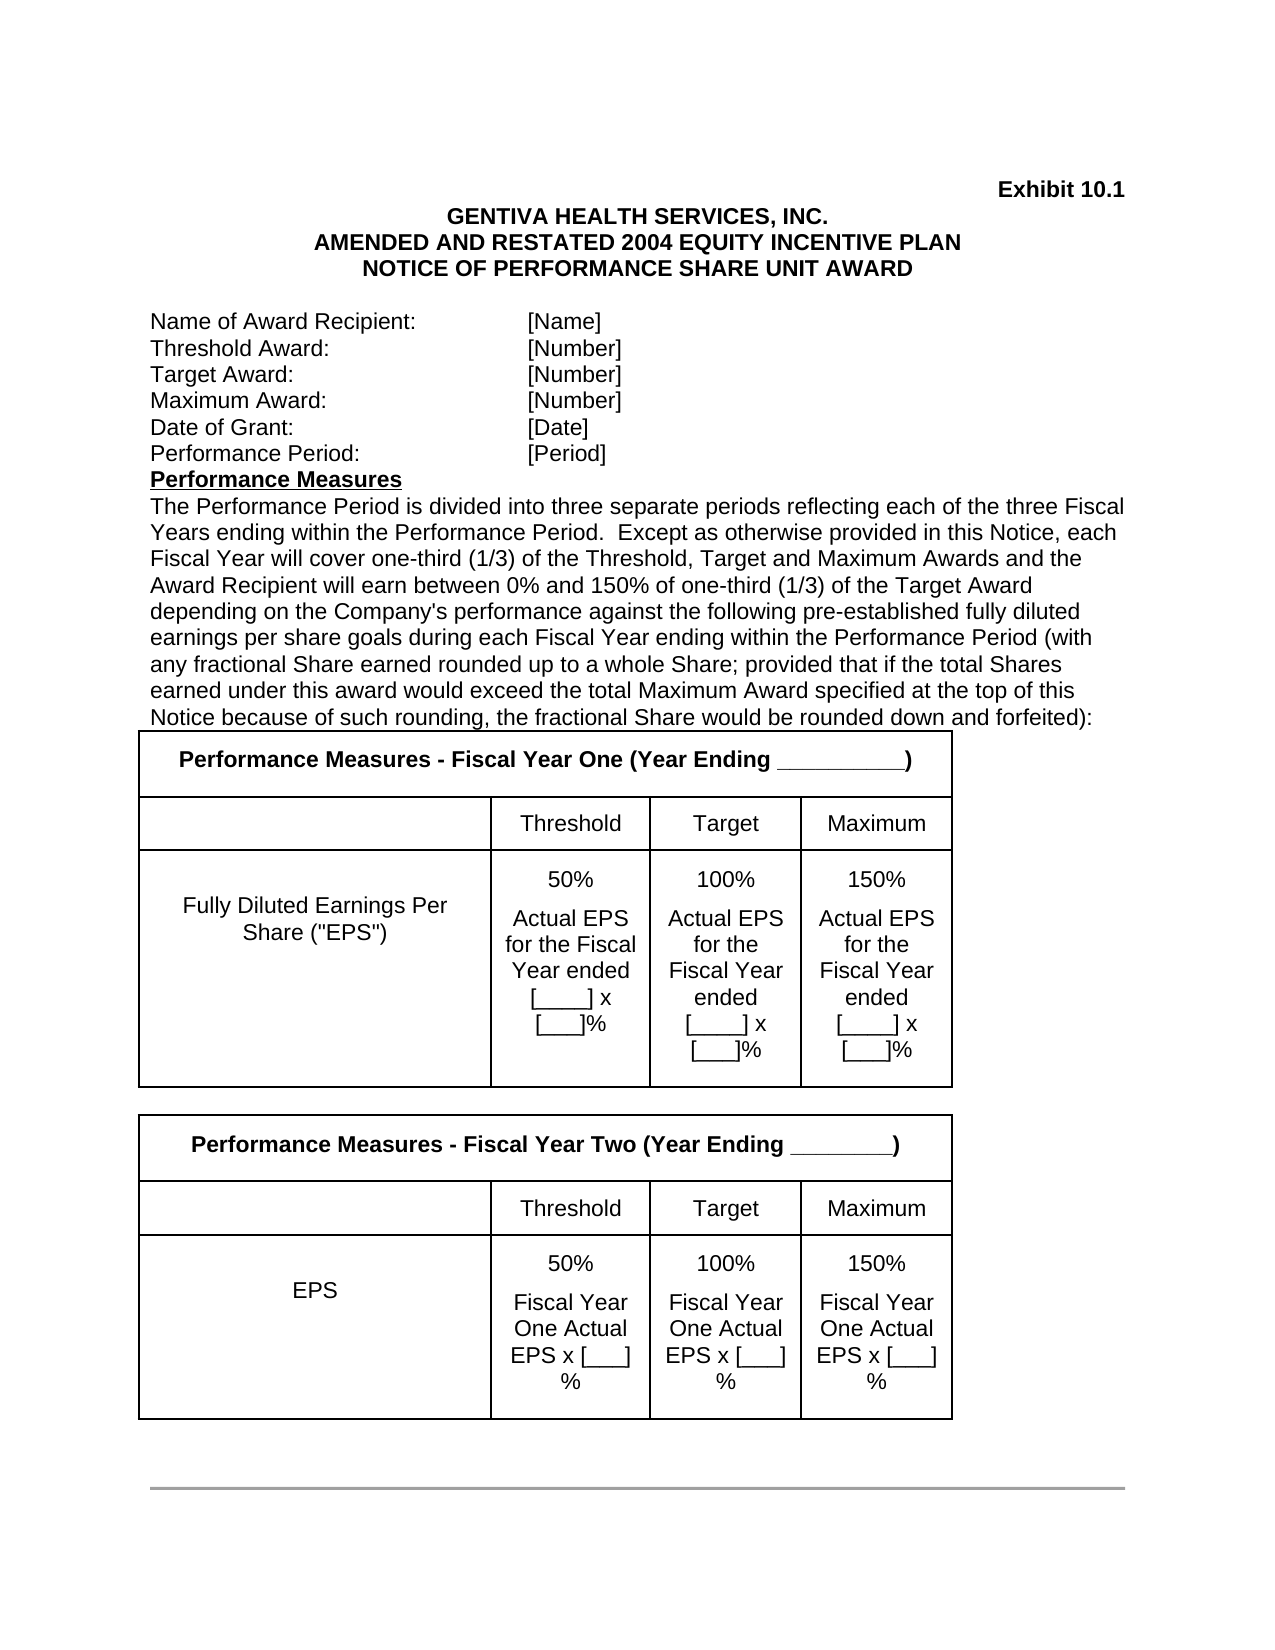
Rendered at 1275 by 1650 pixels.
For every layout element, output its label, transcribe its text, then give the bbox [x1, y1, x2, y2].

table_cell Threshold [492, 798, 649, 849]
text Performance Measures [150, 466, 1125, 493]
table_header Performance Measures - Fiscal Year Two (Year Ending ________) [140, 1116, 951, 1180]
table_cell [140, 798, 490, 849]
table_header Performance Measures - Fiscal Year One (Year Ending __________) [140, 732, 951, 796]
table_cell [Date] [516, 414, 1114, 440]
text NOTICE OF PERFORMANCE SHARE UNIT AWARD [150, 255, 1125, 282]
text GENTIVA HEALTH SERVICES, INC. [150, 203, 1125, 229]
text The Performance Period is divided into three separate periods reflecting each of the three Fiscal Years ending within the Performance Period. Except as otherwise provided in this Notice, each Fiscal Year will cover one-third (1/3) of the Threshold, Target and Maximum Awards and the Award Recipient will earn between 0% and 150% of one-third (1/3) of the Target Award depending on the Company's performance against the following pre-established fully diluted earnings per share goals during each Fiscal Year ending within the Performance Period (with any fractional Share earned rounded up to a whole Share; provided that if the total Shares earned under this award would exceed the total Maximum Award specified at the top of this Notice because of such rounding, the fractional Share would be rounded down and forfeited): [150, 493, 1125, 730]
table_cell EPS [140, 1236, 490, 1417]
table_cell Target [651, 1182, 800, 1233]
table_cell Maximum [802, 798, 951, 849]
table_header Name of Award Recipient: [139, 308, 516, 334]
table_cell [Number] [516, 335, 1114, 361]
table_cell Maximum Award: [139, 387, 516, 413]
table_cell 50% Fiscal Year One Actual EPS x [___]% [492, 1236, 649, 1417]
table_cell [Number] [516, 387, 1114, 413]
table_cell 100% Actual EPS for the Fiscal Year ended [____] x [___]% [651, 851, 800, 1086]
table_cell Maximum [802, 1182, 951, 1233]
table_cell Date of Grant: [139, 414, 516, 440]
table_cell [140, 1182, 490, 1233]
table_cell 150% Fiscal Year One Actual EPS x [___]% [802, 1236, 951, 1417]
table_cell Target Award: [139, 361, 516, 387]
table_header [Name] [516, 308, 1114, 334]
table_cell Target [651, 798, 800, 849]
table_cell Threshold [492, 1182, 649, 1233]
table_cell Fully Diluted Earnings Per Share ("EPS") [140, 851, 490, 1086]
table_cell [Period] [516, 440, 1114, 466]
table_cell Threshold Award: [139, 335, 516, 361]
text Exhibit 10.1 [150, 176, 1125, 203]
table_cell 100% Fiscal Year One Actual EPS x [___]% [651, 1236, 800, 1417]
table_cell 150% Actual EPS for the Fiscal Year ended [____] x [___]% [802, 851, 951, 1086]
table_cell [Number] [516, 361, 1114, 387]
table_cell 50% Actual EPS for the Fiscal Year ended [____] x [___]% [492, 851, 649, 1086]
text AMENDED AND RESTATED 2004 EQUITY INCENTIVE PLAN [150, 229, 1125, 255]
table_cell Performance Period: [139, 440, 516, 466]
